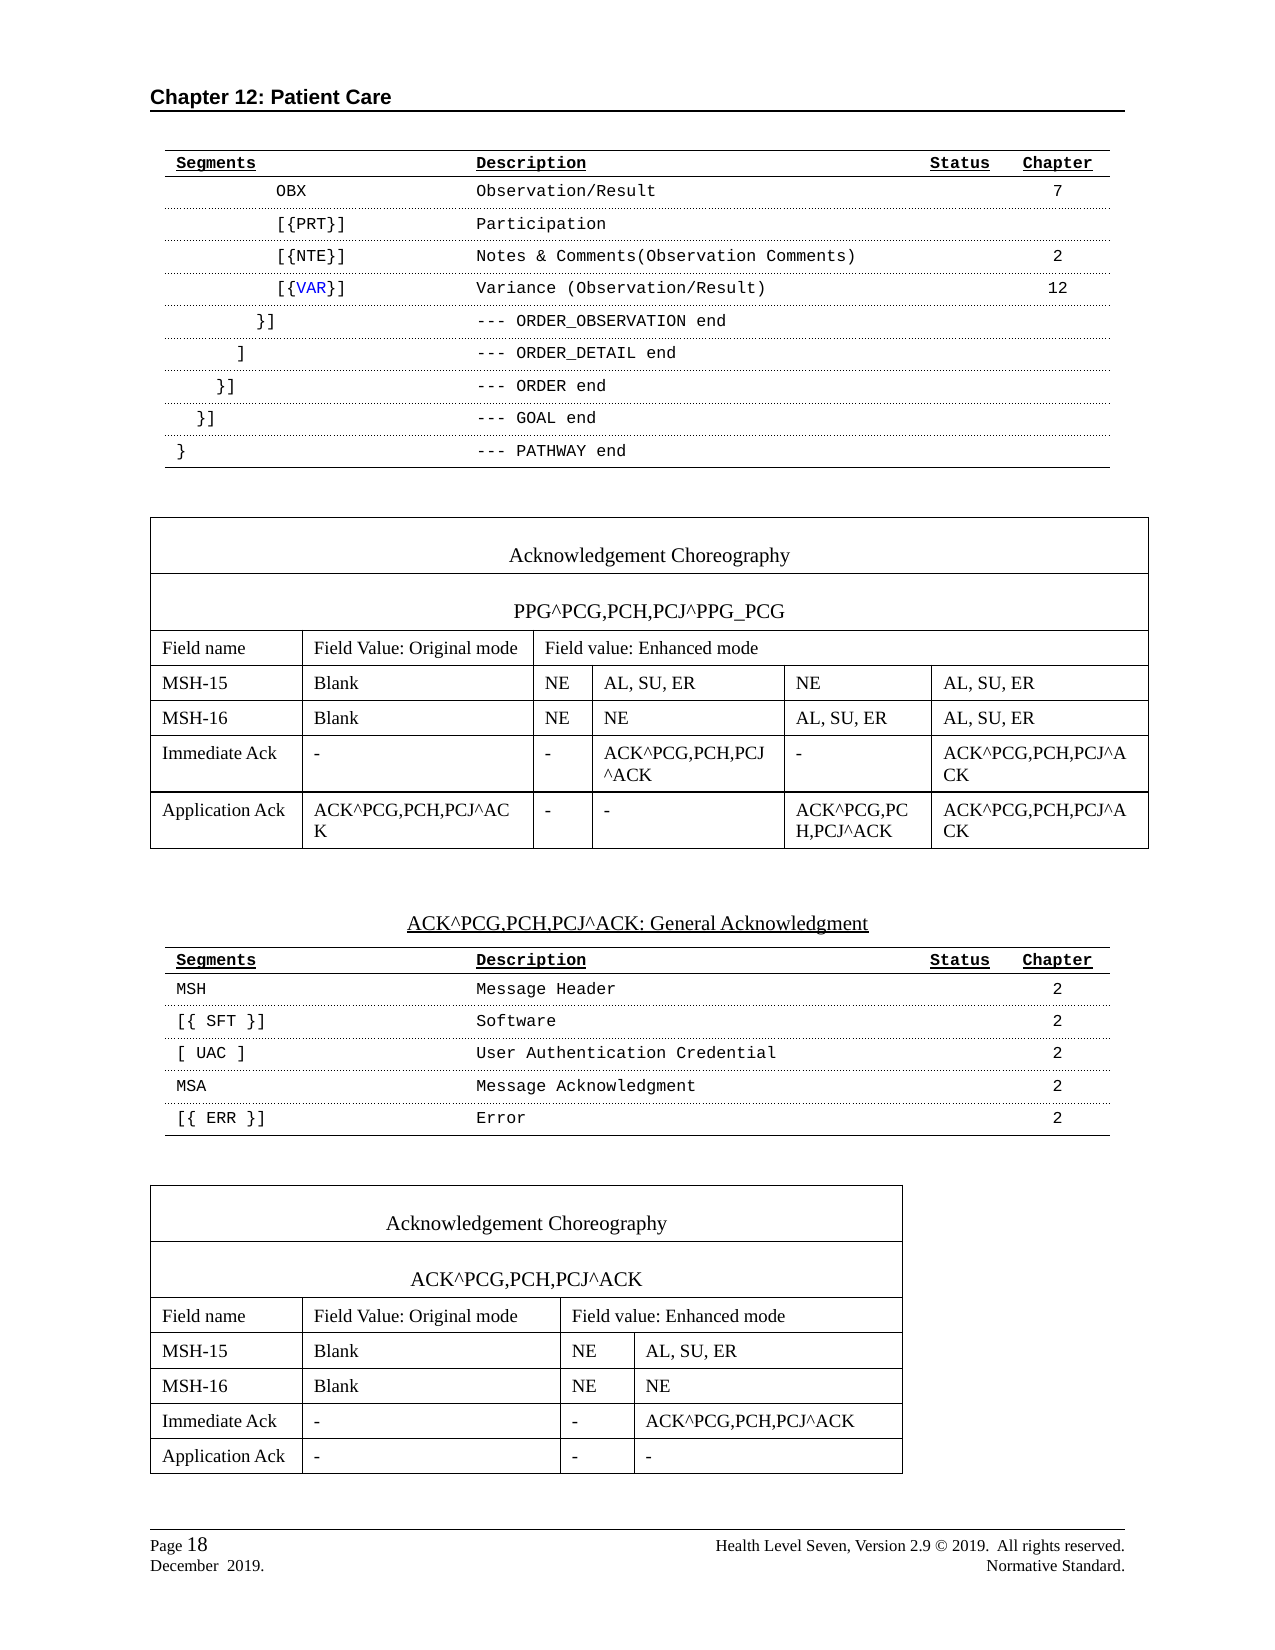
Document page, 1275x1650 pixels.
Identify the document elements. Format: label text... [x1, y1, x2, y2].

table_cell Software [465, 1005, 915, 1038]
table_cell --- PATHWAY end [465, 435, 915, 467]
table_cell ACK^PCG,PCH,PCJ^ACK [932, 736, 1148, 791]
table_cell [ UAC ] [165, 1038, 465, 1070]
table_cell 2 [1005, 974, 1110, 1005]
table_cell NE [635, 1369, 902, 1402]
table_cell [1005, 403, 1110, 435]
table_cell Field Value: Original mode [303, 631, 533, 664]
table_cell [915, 1103, 1005, 1135]
table_cell Field value: Enhanced mode [561, 1298, 902, 1332]
table_cell - [534, 736, 592, 791]
table_cell Observation/Result [465, 177, 915, 208]
table_cell [1005, 208, 1110, 240]
table_cell NE [561, 1369, 634, 1402]
table_cell [915, 273, 1005, 305]
table_cell [{ SFT }] [165, 1005, 465, 1038]
table_cell [915, 435, 1005, 467]
table_cell [1005, 305, 1110, 338]
table_cell [915, 974, 1005, 1005]
table_cell - [561, 1404, 634, 1438]
table_cell MSA [165, 1070, 465, 1102]
table_cell [915, 305, 1005, 338]
table_cell ACK^PCG,PCH,PCJ^ACK [303, 793, 533, 848]
table_cell Field name [151, 631, 302, 664]
table_cell Message Header [465, 974, 915, 1005]
table_cell - [561, 1439, 634, 1473]
table_cell AL, SU, ER [593, 666, 784, 700]
table_cell NE [593, 701, 784, 735]
table_cell Participation [465, 208, 915, 240]
table_cell ACK^PCG,PCH,PCJ^ACK [593, 736, 784, 791]
table_cell 2 [1005, 1070, 1110, 1102]
table_cell [{ ERR }] [165, 1103, 465, 1135]
table_cell [915, 177, 1005, 208]
table_cell Variance (Observation/Result) [465, 273, 915, 305]
table_cell - [593, 793, 784, 848]
table_cell ] [165, 338, 465, 370]
table_header Chapter [1005, 948, 1110, 973]
table_cell NE [534, 701, 592, 735]
table_cell MSH [165, 974, 465, 1005]
table_cell User Authentication Credential [465, 1038, 915, 1070]
table_cell - [785, 736, 931, 791]
table_cell ACK^PCG,PCH,PCJ^ACK [635, 1404, 902, 1438]
table_cell [915, 240, 1005, 273]
table_cell 2 [1005, 1103, 1110, 1135]
table_header Description [465, 948, 915, 973]
table_cell Field Value: Original mode [303, 1298, 560, 1332]
table_cell MSH-16 [151, 1369, 302, 1402]
table_cell Immediate Ack [151, 736, 302, 791]
table_header Segments [165, 948, 465, 973]
table_header Description [465, 151, 915, 176]
table_cell Blank [303, 666, 533, 700]
table_cell NE [534, 666, 592, 700]
table_cell - [303, 736, 533, 791]
table_cell ACK^PCG,PCH,PCJ^ACK [932, 793, 1148, 848]
table_cell [1005, 370, 1110, 402]
table_cell Message Acknowledgment [465, 1070, 915, 1102]
table_cell NE [785, 666, 931, 700]
text ACK^PCG,PCH,PCJ^ACK: General Acknowledgment [150, 911, 1125, 935]
table_cell [1005, 435, 1110, 467]
table_cell [915, 1070, 1005, 1102]
table_cell [915, 1038, 1005, 1070]
table_cell Blank [303, 1333, 560, 1367]
table_cell [915, 370, 1005, 402]
table_cell Blank [303, 701, 533, 735]
table_cell [{VAR}] [165, 273, 465, 305]
table_cell NE [561, 1333, 634, 1367]
table_cell MSH-16 [151, 701, 302, 735]
table_cell AL, SU, ER [932, 701, 1148, 735]
table_cell Blank [303, 1369, 560, 1402]
table_cell AL, SU, ER [785, 701, 931, 735]
table_cell ACK^PCG,PCH,PCJ^ACK [785, 793, 931, 848]
table_cell Application Ack [151, 793, 302, 848]
table_cell --- ORDER end [465, 370, 915, 402]
table_cell - [635, 1439, 902, 1473]
table_cell Immediate Ack [151, 1404, 302, 1438]
table_header Acknowledgement Choreography [151, 1186, 902, 1241]
table_cell Error [465, 1103, 915, 1135]
table_header Chapter [1005, 151, 1110, 176]
table_cell 7 [1005, 177, 1110, 208]
table_header Status [915, 151, 1005, 176]
table_cell 2 [1005, 240, 1110, 273]
table_cell --- ORDER_DETAIL end [465, 338, 915, 370]
table_cell [915, 403, 1005, 435]
table_header Acknowledgement Choreography [151, 518, 1148, 573]
table_cell - [534, 793, 592, 848]
table_cell }] [165, 305, 465, 338]
table_cell ACK^PCG,PCH,PCJ^ACK [151, 1242, 902, 1297]
table_cell AL, SU, ER [635, 1333, 902, 1367]
table_cell OBX [165, 177, 465, 208]
table_cell PPG^PCG,PCH,PCJ^PPG_PCG [151, 574, 1148, 629]
table_cell }] [165, 370, 465, 402]
table_cell Field value: Enhanced mode [534, 631, 1148, 664]
table_cell AL, SU, ER [932, 666, 1148, 700]
table_cell }] [165, 403, 465, 435]
table_cell Field name [151, 1298, 302, 1332]
table_cell [{PRT}] [165, 208, 465, 240]
table_cell --- ORDER_OBSERVATION end [465, 305, 915, 338]
table_header Status [915, 948, 1005, 973]
table_cell [915, 208, 1005, 240]
table_cell } [165, 435, 465, 467]
table_cell 12 [1005, 273, 1110, 305]
table_cell 2 [1005, 1005, 1110, 1038]
table_cell - [303, 1439, 560, 1473]
table_cell Application Ack [151, 1439, 302, 1473]
table_cell [915, 338, 1005, 370]
table_cell MSH-15 [151, 666, 302, 700]
table_cell MSH-15 [151, 1333, 302, 1367]
table_cell - [303, 1404, 560, 1438]
table_header Segments [165, 151, 465, 176]
table_cell --- GOAL end [465, 403, 915, 435]
table_cell [915, 1005, 1005, 1038]
table_cell [{NTE}] [165, 240, 465, 273]
table_cell [1005, 338, 1110, 370]
table_cell Notes & Comments(Observation Comments) [465, 240, 915, 273]
table_cell 2 [1005, 1038, 1110, 1070]
